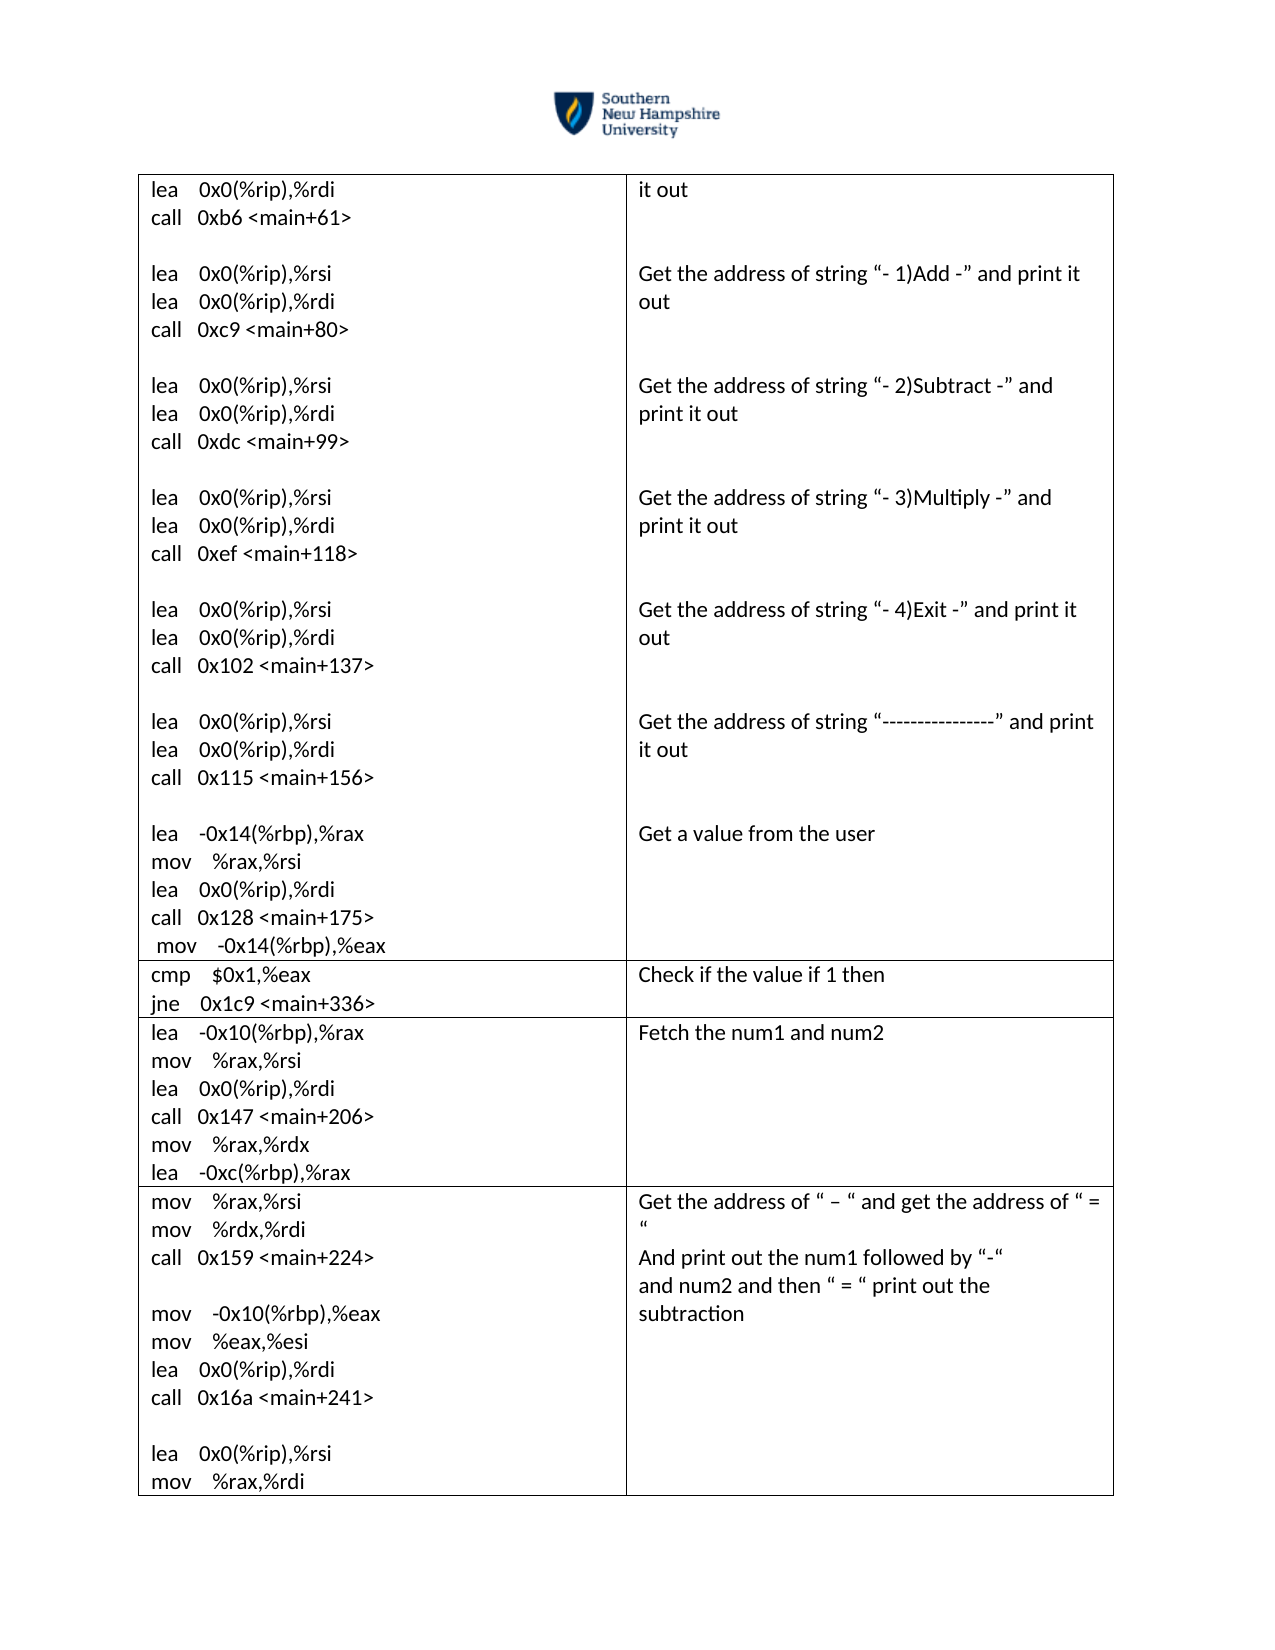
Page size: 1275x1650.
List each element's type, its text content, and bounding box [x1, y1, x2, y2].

table_cell Fetch the num1 and num2 [627, 1018, 1113, 1186]
table_cell Check if the value if 1 then [627, 961, 1113, 1017]
table_cell cmp $0x1,%eax jne 0x1c9 <main+336> [139, 961, 626, 1017]
table_cell Get the address of “ – “ and get the address of “ = “ And print out the num1 followed by “-“ and num2 and then “ = “ print out the subtraction [627, 1187, 1113, 1495]
picture [546, 75, 729, 154]
table_cell lea -0x10(%rbp),%rax mov %rax,%rsi lea 0x0(%rip),%rdi call 0x147 <main+206> mov %rax,%rdx lea -0xc(%rbp),%rax [139, 1018, 626, 1186]
